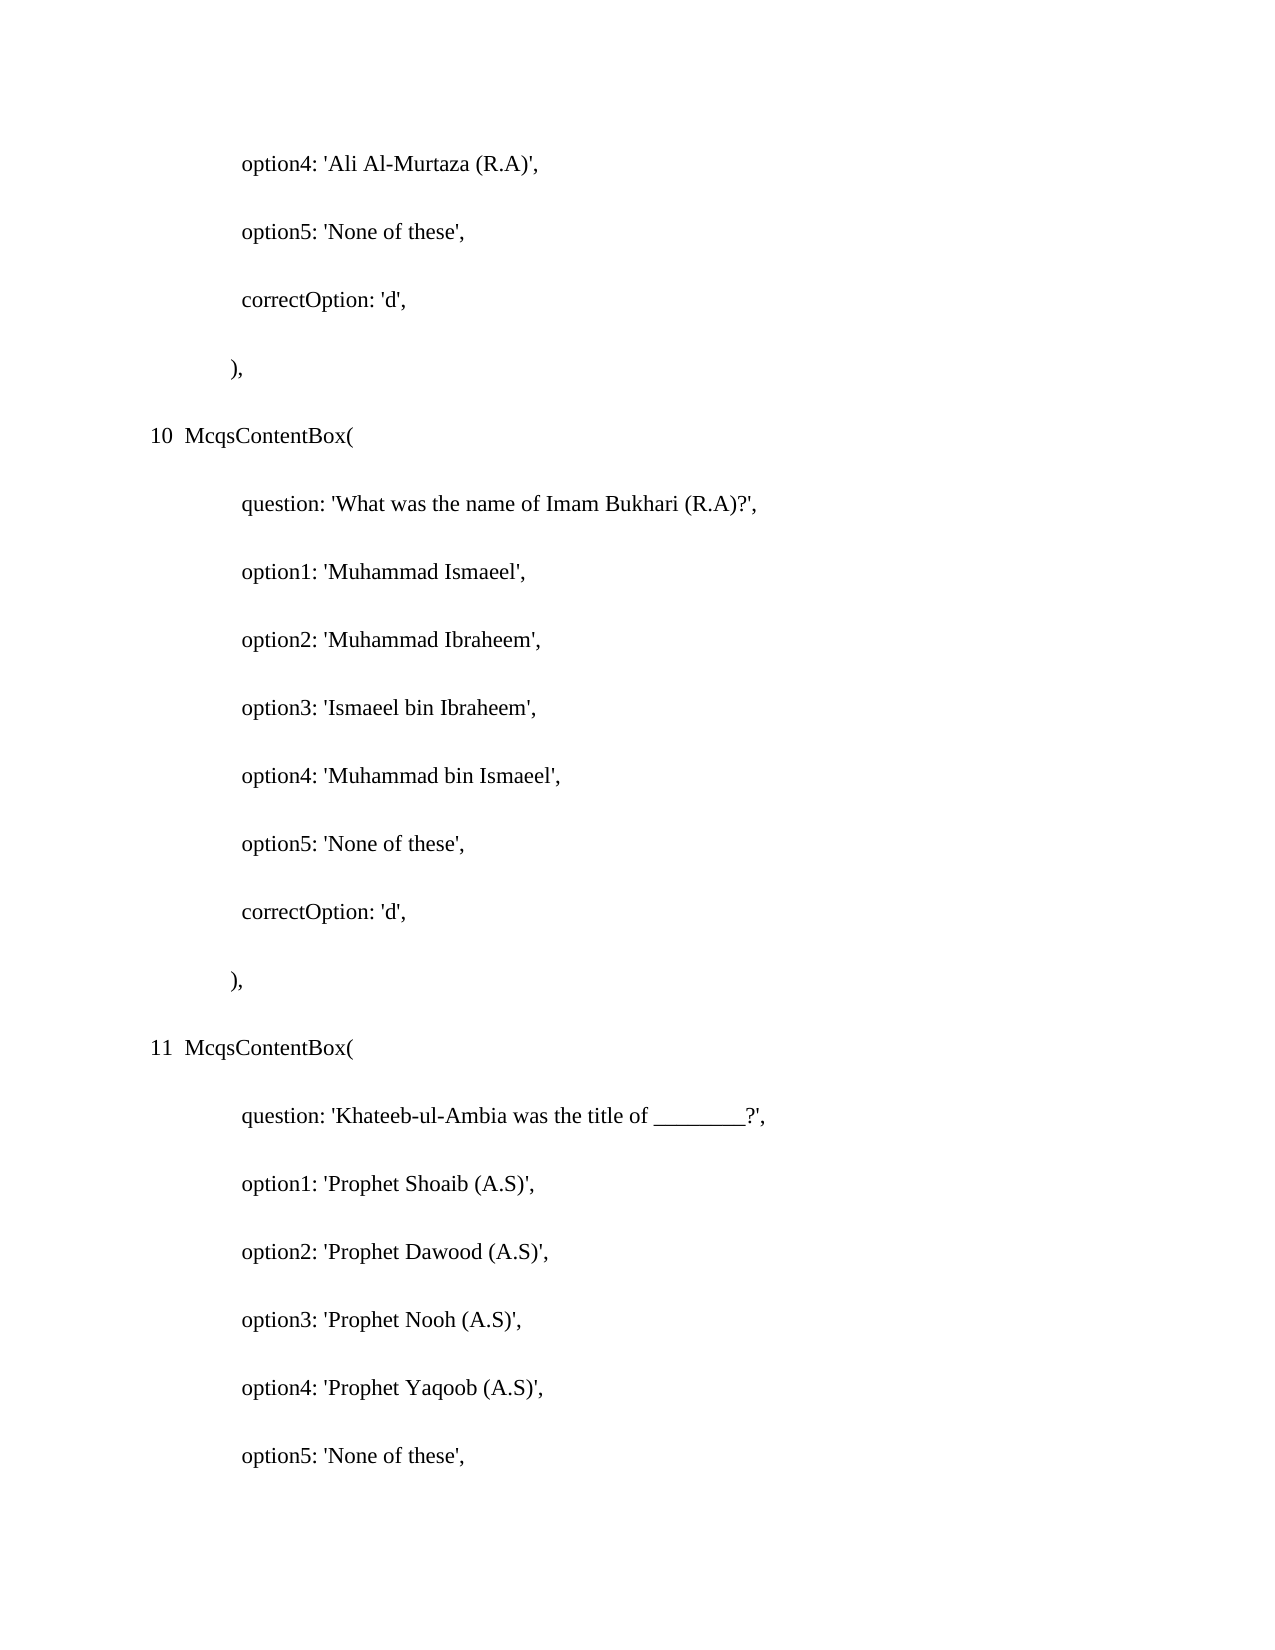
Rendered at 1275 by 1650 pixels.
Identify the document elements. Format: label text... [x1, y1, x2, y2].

text option3: 'Ismaeel bin Ibraheem', [526, 694, 1125, 721]
text option3: 'Prophet Nooh (A.S)', [150, 1306, 328, 1333]
text option3: 'Ismaeel bin Ibraheem', [150, 694, 328, 721]
text 10 McqsContentBox( [150, 422, 1125, 448]
text option1: 'Prophet Shoaib (A.S)', [525, 1170, 1125, 1197]
text ), [150, 354, 1125, 380]
text option2: 'Muhammad Ibraheem', [531, 626, 1125, 652]
text option2: 'Muhammad Ibraheem', [150, 626, 328, 652]
text option3: 'Prophet Nooh (A.S)', [512, 1306, 1125, 1333]
text option4: 'Ali Al-Murtaza (R.A)', [528, 150, 1125, 176]
text correctOption: 'd', [150, 286, 1125, 312]
text option4: 'Muhammad bin Ismaeel', [551, 762, 1125, 788]
text option1: 'Muhammad Ismaeel', [150, 558, 328, 584]
text option1: 'Prophet Shoaib (A.S)', [150, 1170, 328, 1197]
text option2: 'Prophet Dawood (A.S)', [150, 1238, 328, 1265]
text question: 'What was the name of Imam Bukhari (R.A)?', [150, 490, 1125, 516]
text correctOption: 'd', [150, 898, 1125, 924]
text option5: 'None of these', [150, 830, 1125, 857]
text option5: 'None of these', [150, 218, 1125, 244]
text option4: 'Prophet Yaqoob (A.S)', [150, 1374, 328, 1401]
text question: 'Khateeb-ul-Ambia was the title of ________?', [150, 1102, 1125, 1129]
text option4: 'Muhammad bin Ismaeel', [150, 762, 328, 788]
text option4: 'Prophet Yaqoob (A.S)', [533, 1374, 1125, 1401]
text option2: 'Prophet Dawood (A.S)', [539, 1238, 1125, 1265]
text ), [150, 966, 1125, 993]
text option5: 'None of these', [150, 1442, 1125, 1469]
text option4: 'Ali Al-Murtaza (R.A)', [150, 150, 328, 176]
text 11 McqsContentBox( [150, 1034, 1125, 1061]
text option1: 'Muhammad Ismaeel', [516, 558, 1125, 584]
